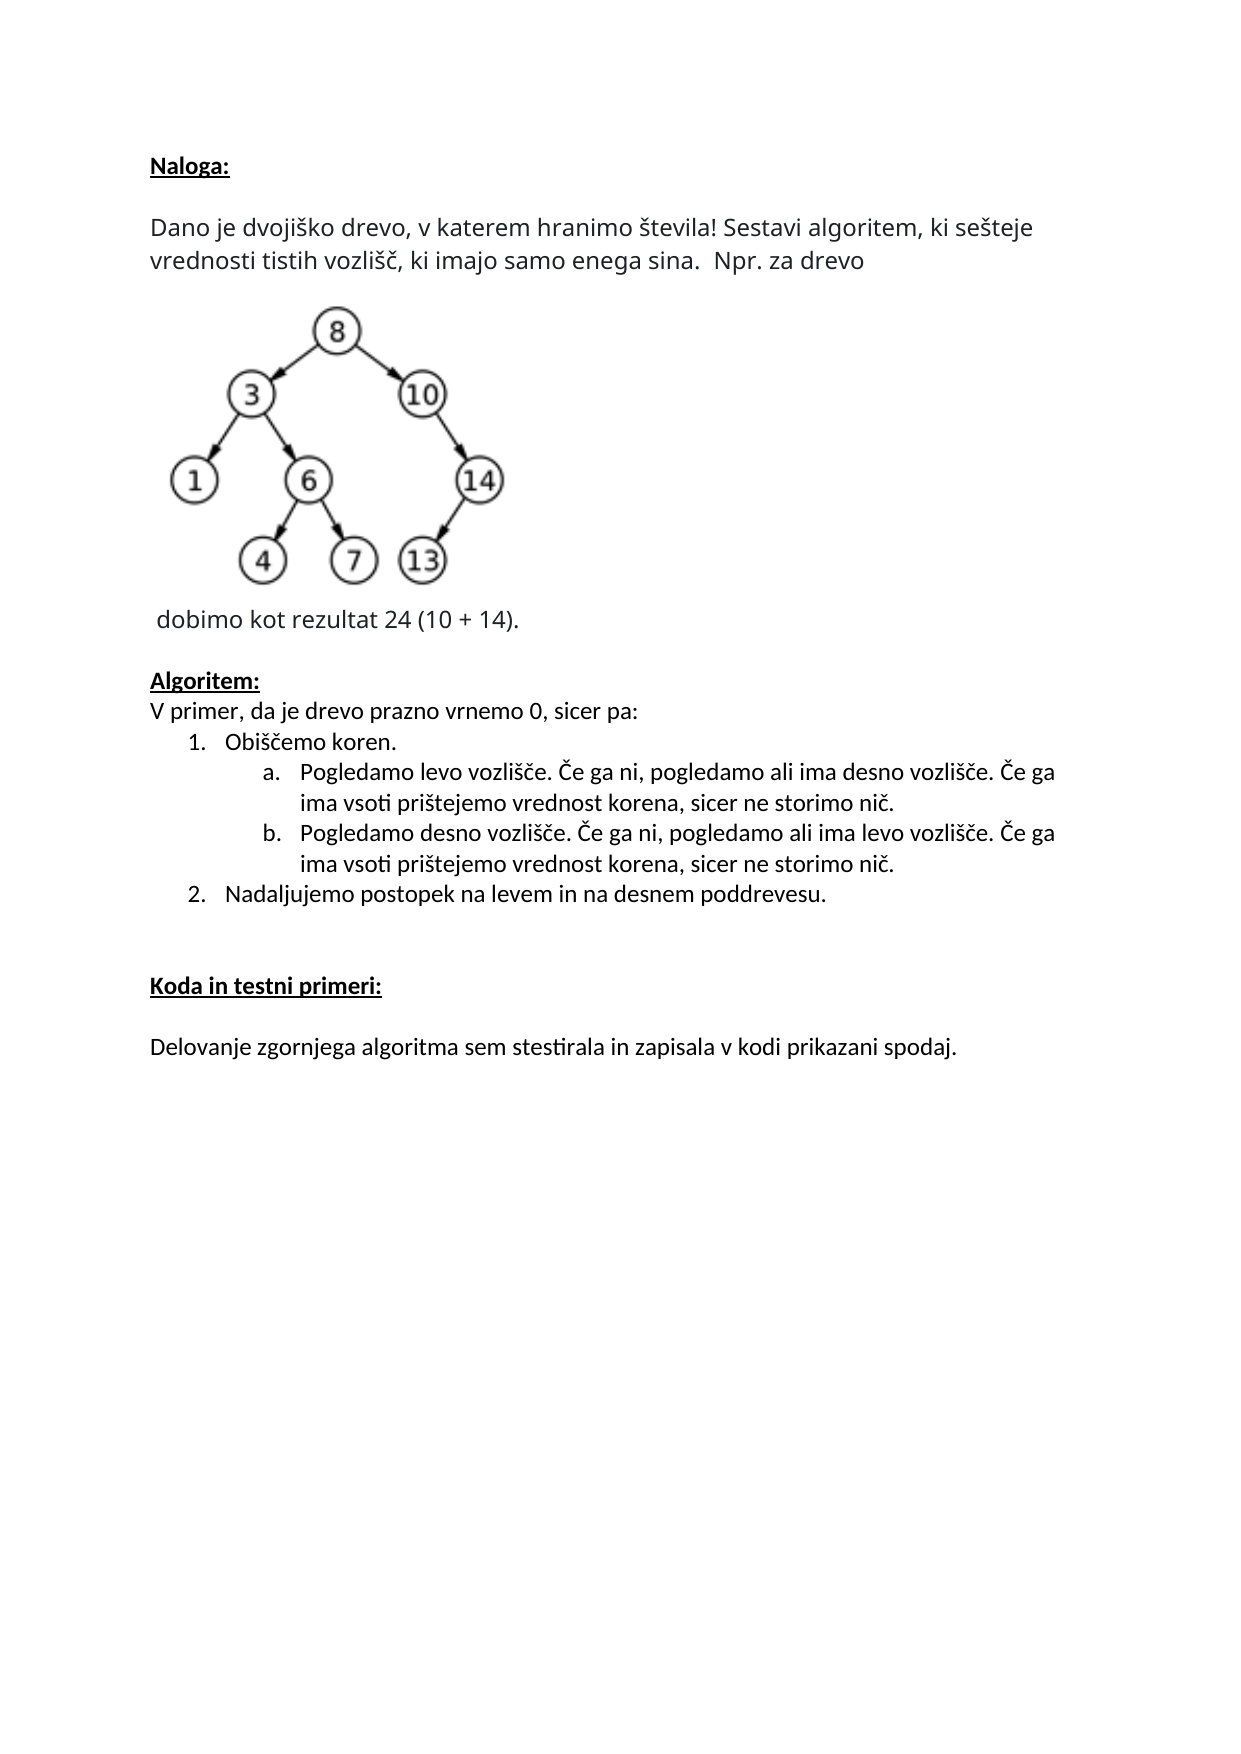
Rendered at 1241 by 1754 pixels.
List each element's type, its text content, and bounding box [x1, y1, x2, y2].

text Algoritem: [150, 665, 1090, 695]
text Koda in testni primeri: [150, 970, 1090, 1001]
list Pogledamo levo vozlišče. Če ga ni, pogledamo ali ima desno vozlišče. Če ga ima vsoti prištejemo vrednost korena, sicer ne storimo nič. [262, 756, 1090, 817]
text V primer, da je drevo prazno vrnemo 0, sicer pa: [150, 695, 1090, 726]
text Dano je dvojiško drevo, v katerem hranimo števila! Sestavi algoritem, ki sešteje vrednosti tistih vozlišč, ki imajo samo enega sina. Npr. za drevo [150, 211, 1090, 276]
list Pogledamo desno vozlišče. Če ga ni, pogledamo ali ima levo vozlišče. Če ga ima vsoti prištejemo vrednost korena, sicer ne storimo nič. [262, 817, 1090, 878]
list Nadaljujemo postopek na levem in na desnem poddrevesu. [187, 878, 1090, 909]
picture [150, 305, 517, 604]
text Delovanje zgornjega algoritma sem stestirala in zapisala v kodi prikazani spodaj. [150, 1031, 1090, 1062]
text Naloga: [150, 150, 1090, 181]
list Obiščemo koren. [187, 726, 1090, 756]
